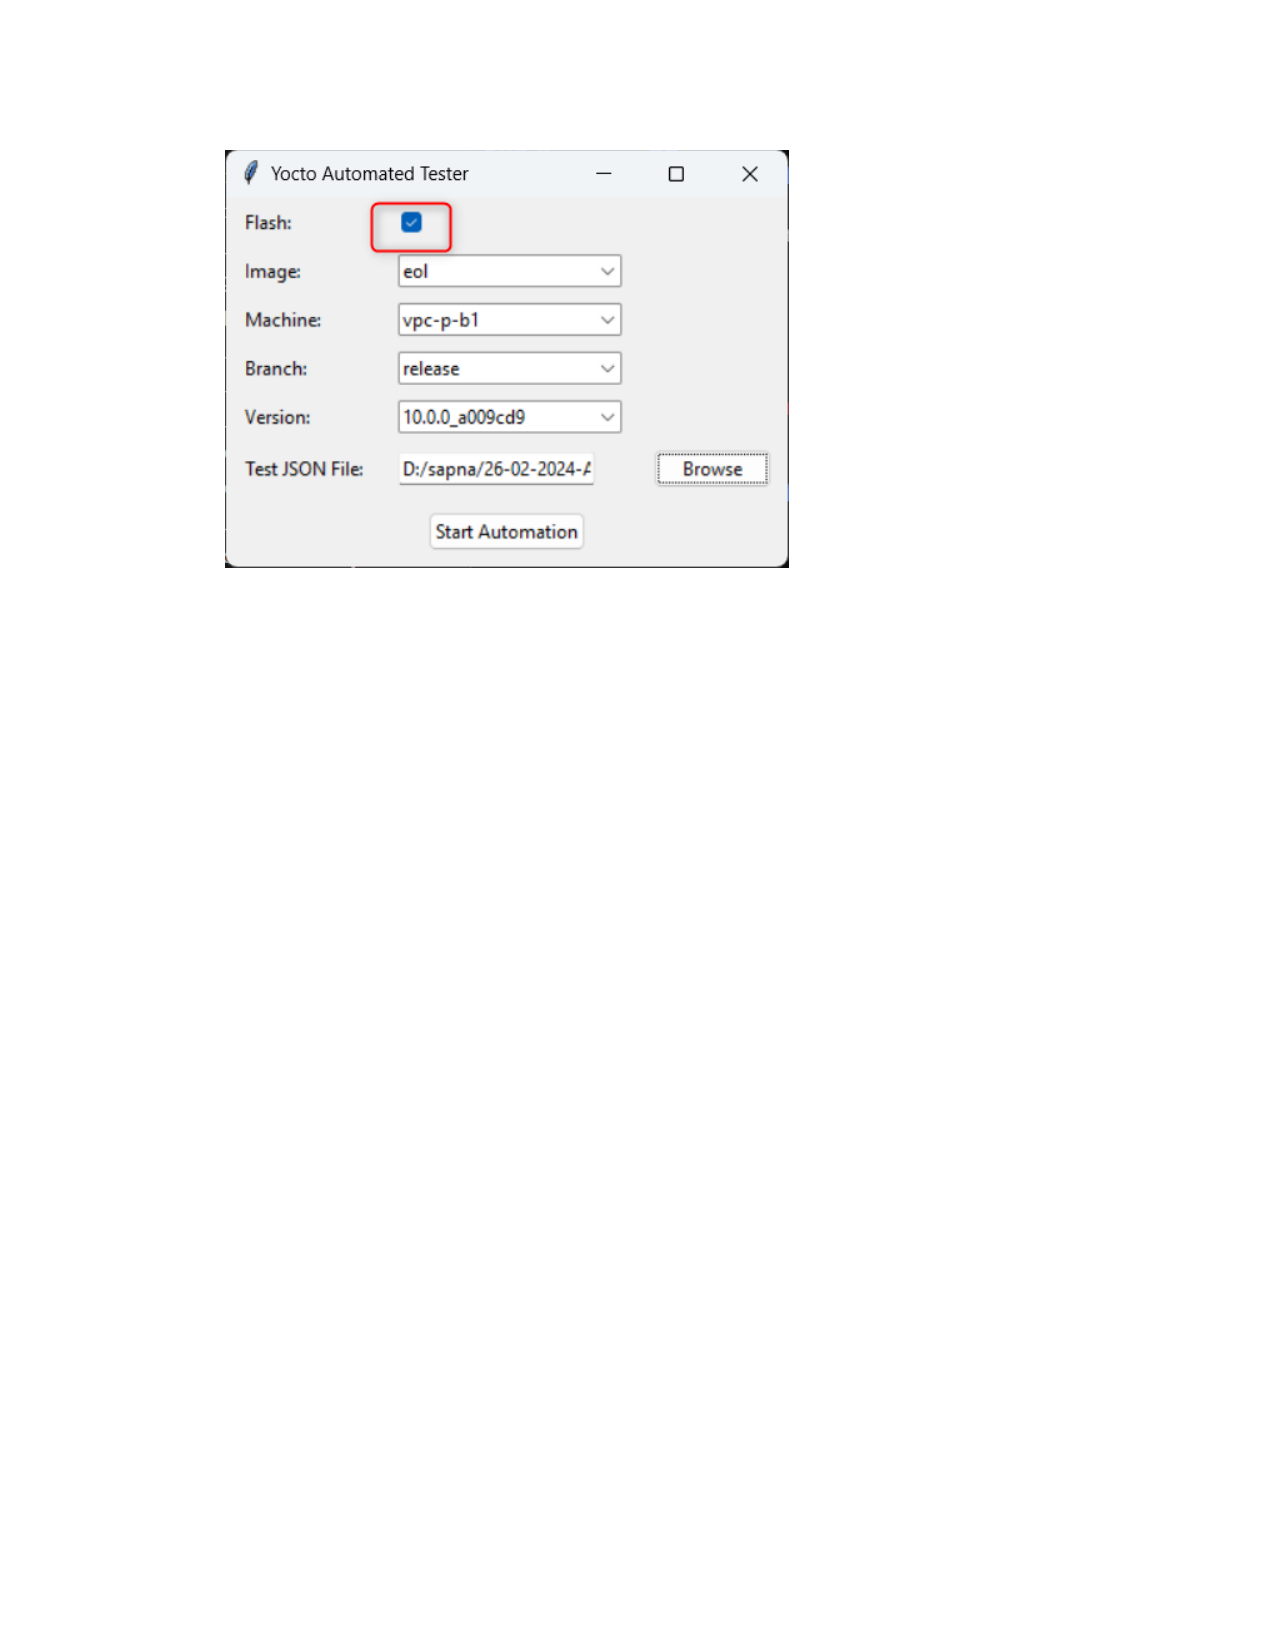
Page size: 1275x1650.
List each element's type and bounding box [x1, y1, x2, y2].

picture [225, 150, 789, 568]
